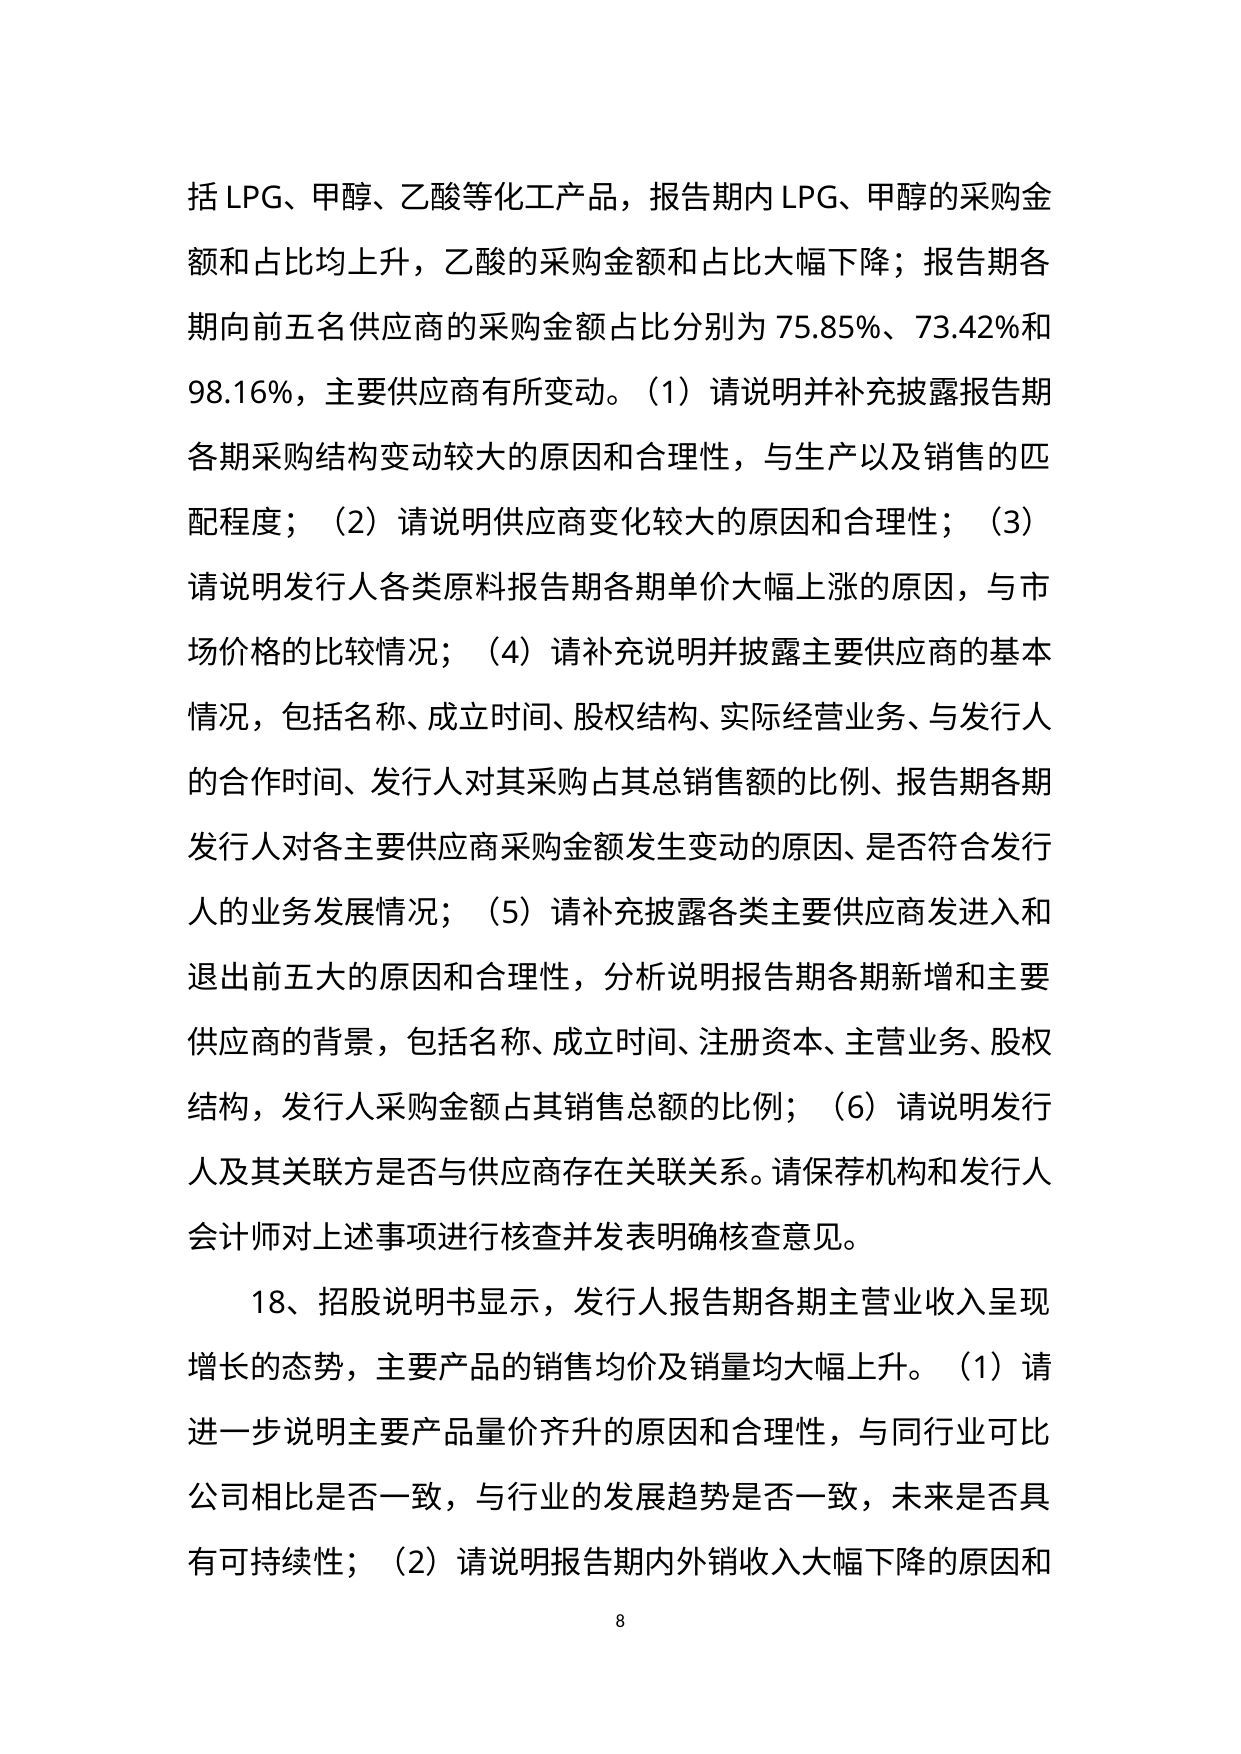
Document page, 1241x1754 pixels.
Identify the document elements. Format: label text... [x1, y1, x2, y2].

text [187, 1397, 1053, 1592]
text 17、招股说明书显示，报告期各期发行人所需的原材料包括LPG、甲醇、乙酸等化工产品，报告期内LPG、甲醇的采购金额和占比均上升，乙酸的采购金额和占比大幅下降；报告期各期向前五名供应商的采购金额占比分别为75.85%、73.42%和98.16%，主要供应商有所变动。（1）请说明并补充披露报告期各期采购结构变动较大的原因和合理性，与生产以及销售的匹配程度；（2）请说明供应商变化较大的原因和合理性；（3）请说明发行人各类原料报告期各期单价大幅上涨的原因，与市场价格的比较情况；（4）请补充说明并披露主要供应商的基本情况，包括名称、成立时间、股权结构、实际经营业务、与发行人的合作时间、发行人对其采购占其总销售额的比例、报告期各期发行人对各主要供应商采购金额发生变动的原因、是否符合发行人的业务发展情况；（5）请补充披露各类主要供应商发进入和退出前五大的原因和合理性，分析说明报告期各期新增和主要供应商的背景，包括名称、成立时间、注册资本、主营业务、股权结构，发行人采购金额占其销售总额的比例；（6）请说明发行人及其关联方是否与供应商存在关联关系。请保荐机构和发行人会计师对上述事项进行核查并发表明确核查意见。 [187, 162, 1053, 1397]
